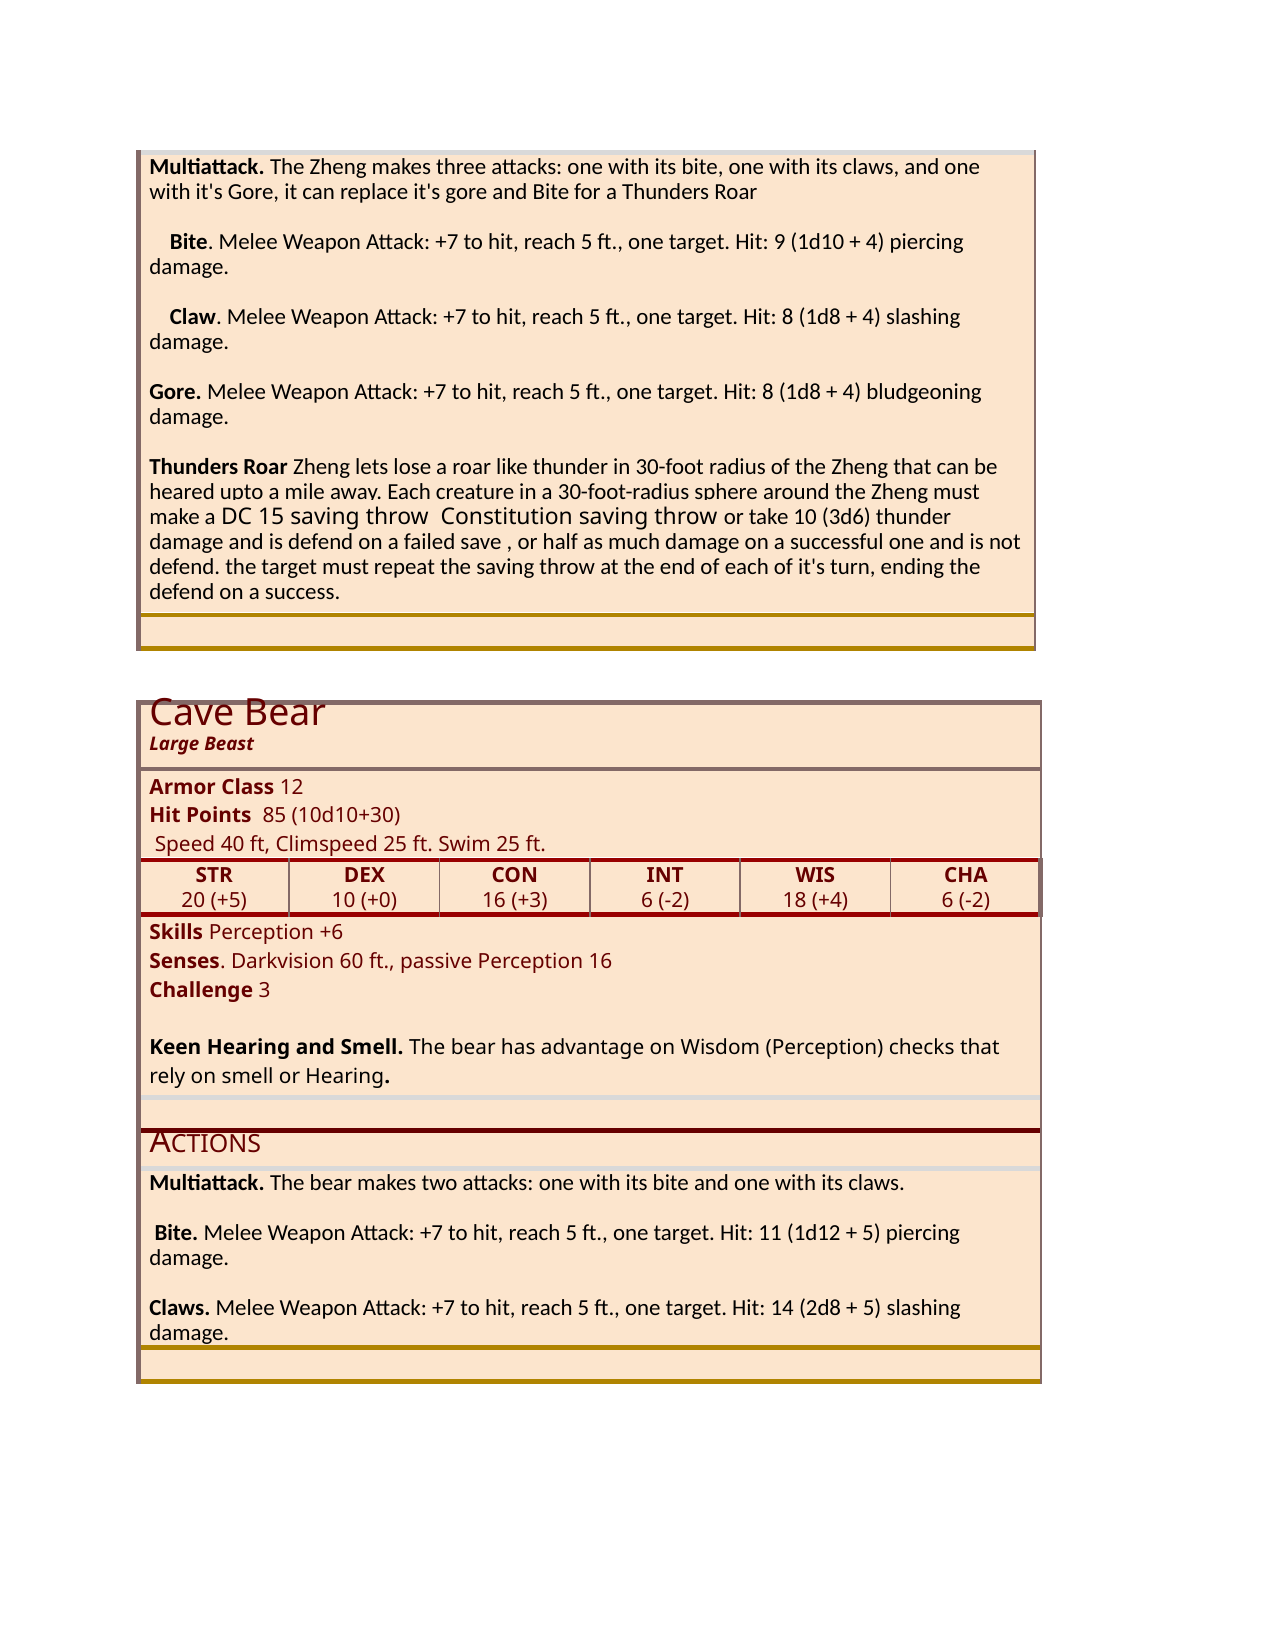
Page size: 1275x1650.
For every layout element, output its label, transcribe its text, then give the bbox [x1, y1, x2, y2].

table_cell [141, 1350, 1040, 1379]
table_cell STR 20 (+5) [141, 862, 288, 912]
table_cell [141, 617, 1034, 646]
table_cell ACTIONS [141, 1133, 1040, 1166]
table_cell Multiattack. The Zheng makes three attacks: one with its bite, one with its claws, and one with it's Gore, it can replace it's gore and Bite for a Thunders Roar Bite. Melee Weapon Attack: +7 to hit, reach 5 ft., one target. Hit: 9 (1d10 + 4) piercing damage. Claw. Melee Weapon Attack: +7 to hit, reach 5 ft., one target. Hit: 8 (1d8 + 4) slashing damage. Gore. Melee Weapon Attack: +7 to hit, reach 5 ft., one target. Hit: 8 (1d8 + 4) bludgeoning damage. Thunders Roar Zheng lets lose a roar like thunder in 30-foot radius of the Zheng that can be heared upto a mile away. Each creature in a 30-foot-radius sphere around the Zheng must make a DC 15 saving throw Constitution saving throw or take 10 (3d6) thunder damage and is defend on a failed save , or half as much damage on a successful one and is not defend. the target must repeat the saving throw at the end of each of it's turn, ending the defend on a success. [141, 155, 1034, 612]
table_cell Armor Class 12 Hit Points 85 (10d10+30) Speed 40 ft, Climspeed 25 ft. Swim 25 ft. [141, 771, 1040, 857]
table_cell INT 6 (-2) [591, 862, 739, 912]
table_cell Skills Perception +6 Senses. Darkvision 60 ft., passive Perception 16 Challenge 3 Keen Hearing and Smell. The bear has advantage on Wisdom (Perception) checks that rely on smell or Hearing. [141, 917, 1040, 1095]
table_cell CON 16 (+3) [440, 862, 589, 912]
table_cell WIS 18 (+4) [741, 862, 890, 912]
table_header Cave Bear Large Beast [141, 705, 1040, 766]
table_cell Multiattack. The bear makes two attacks: one with its bite and one with its claws. Bite. Melee Weapon Attack: +7 to hit, reach 5 ft., one target. Hit: 11 (1d12 + 5) piercing damage. Claws. Melee Weapon Attack: +7 to hit, reach 5 ft., one target. Hit: 14 (2d8 + 5) slashing damage. [141, 1171, 1040, 1345]
table_cell ­ [141, 1100, 1040, 1128]
table_cell DEX 10 (+0) [290, 862, 439, 912]
table_cell CHA 6 (-2) [891, 862, 1038, 912]
